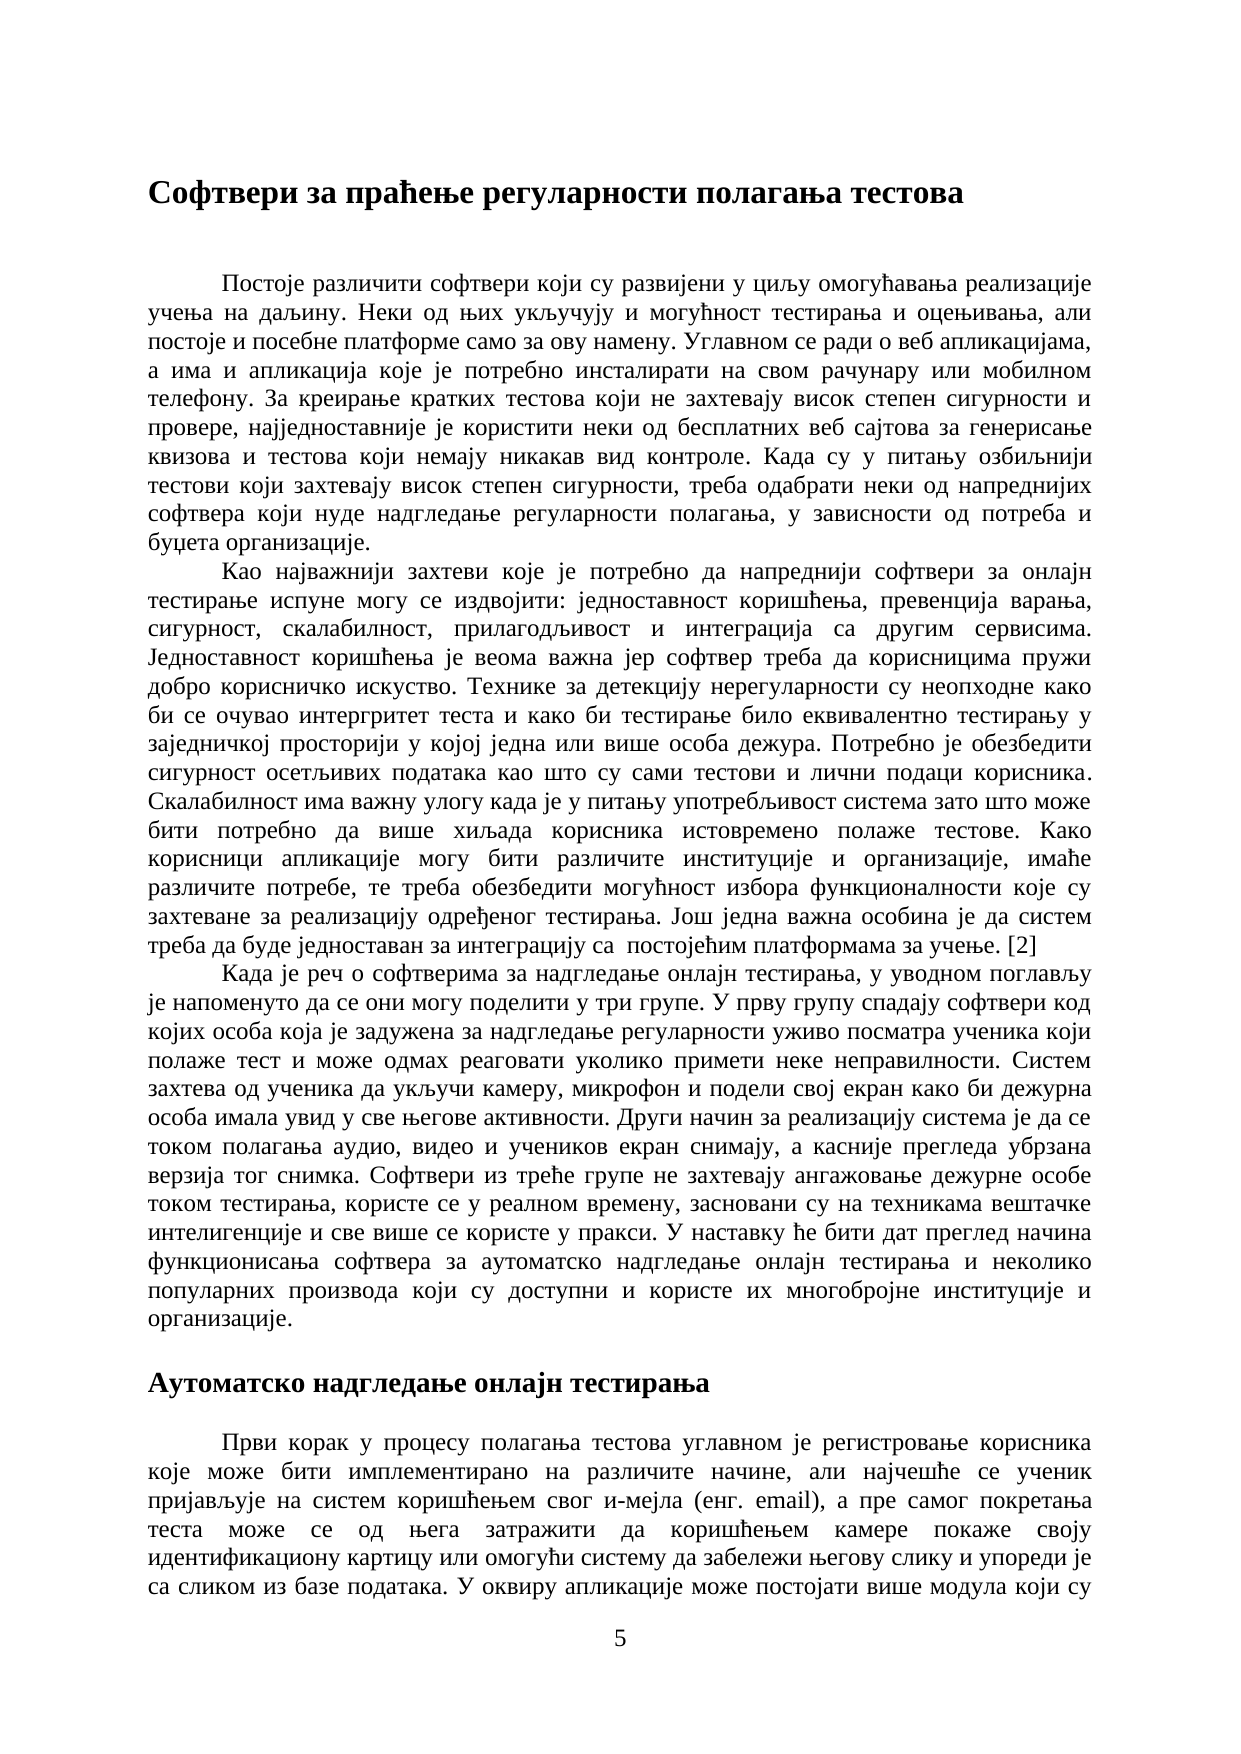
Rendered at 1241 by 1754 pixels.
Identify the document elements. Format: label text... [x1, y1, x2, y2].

subtitle Аутоматско надгледање онлајн тестирања [148, 1365, 1093, 1399]
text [148, 1427, 1093, 1600]
text Постоје различити софтвери који су развијени у циљу омогућавања реализације учења на даљину. Неки од њих укључују и могућност тестирања и оцењивања, али постоје и посебне платформе само за ову намену. Углавном се ради о веб апликацијама, а има и апликација које је потребно инсталирати на свом рачунару или мобилном телефону. За креирање кратких тестова који не захтевају висок степен сигурности и провере, најједноставније је користити неки од бесплатних веб сајтова за генерисање квизова и тестова који немају никакав вид контроле. Када су у питању озбиљнији тестови који захтевају висок степен сигурности, треба одабрати неки од напреднијих софтвера који нуде надгледање регуларности полагања, у зависности од потреба и буџета организације. [148, 268, 1093, 556]
subtitle Софтвери за праћење регуларности полагања тестова [148, 173, 1093, 211]
text Када је реч о софтверима за надгледање онлајн тестирања, у уводном поглављу је напоменуто да се они могу поделити у три групе. У прву групу спадају софтвери код којих особа која је задужена за надгледање регуларности уживо посматра ученика који полаже тест и може одмах реаговати уколико примети неке неправилности. Систем захтева од ученика да укључи камеру, микрофон и подели свој екран како би дежурна особа имала увид у све његове активности. Други начин за реализацију система је да се током полагања аудио, видео и учеников екран снимају, а касније прегледа убрзана верзија тог снимка. Софтвери из треће групе не захтевају ангажовање дежурне особе током тестирања, користе се у реалном времену, засновани су на техникама вештачке интелигенције и све више се користе у пракси. У наставку ће бити дат преглед начина функционисања софтвера за аутоматско надгледање онлајн тестирања и неколико популарних производа који су доступни и користе их многобројне институције и организације. [148, 958, 1093, 1332]
text Као најважнији захтеви које је потребно да напреднији софтвери за онлајн тестирање испуне могу се издвојити: једноставност коришћења, превенција варања, сигурност, скалабилност, прилагодљивост и интеграција са другим сервисима. Једноставност коришћења је веома важна јер софтвер треба да корисницима пружи добро корисничко искуство. Технике за детекцију нерегуларности су неопходне како би се очувао интергритет теста и како би тестирање било еквивалентно тестирању у заједничкој просторији у којој једна или више особа дежура. Потребно је обезбедити сигурност осетљивих података као што су сами тестови и лични подаци корисника. Скалабилност има важну улогу када је у питању употребљивост система зато што може бити потребно да више хиљада корисника истовремено полаже тестове. Како корисници апликације могу бити различите институције и организације, имаће различите потребе, те треба обезбедити могућност избора функционалности које су захтеване за реализацију одређеног тестирања. Још једна важна особина је да систем треба да буде једноставан за интеграцију са постојећим платформама за учење. [2] [148, 556, 1093, 958]
